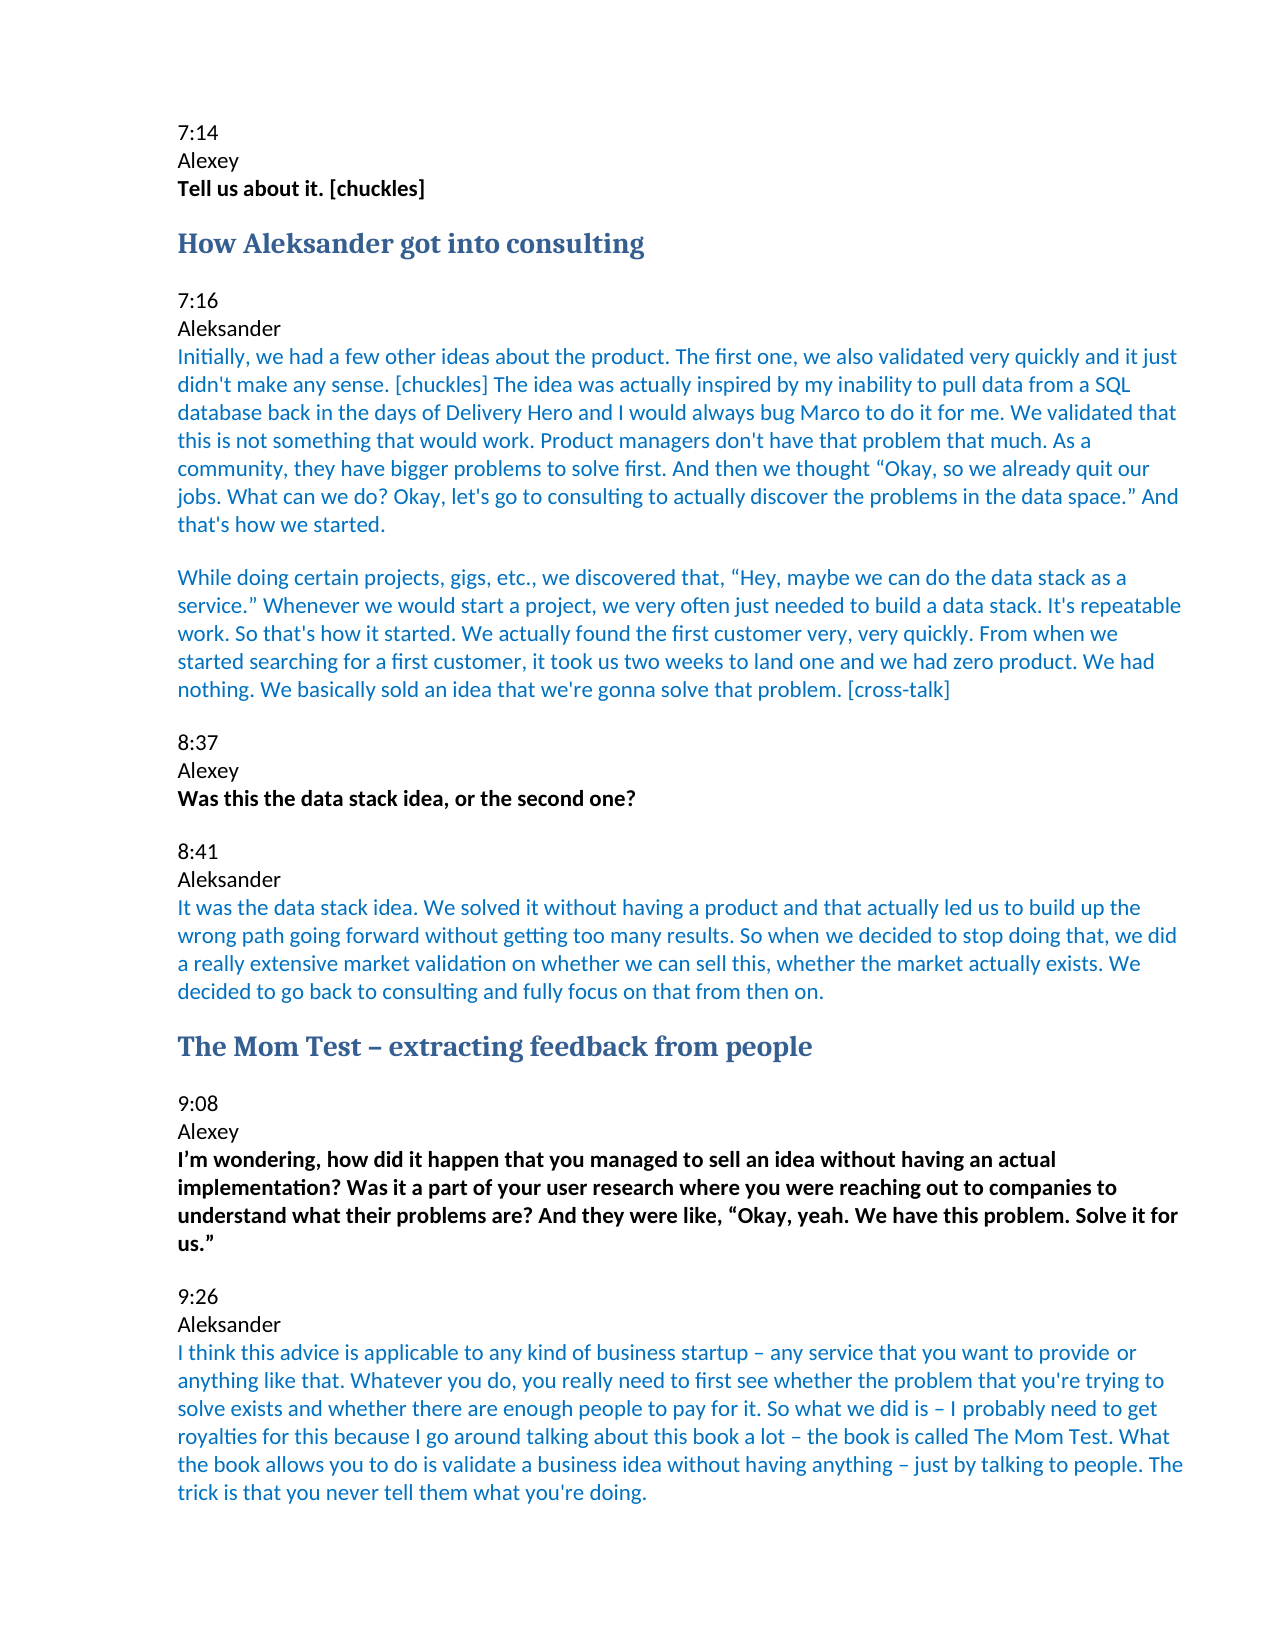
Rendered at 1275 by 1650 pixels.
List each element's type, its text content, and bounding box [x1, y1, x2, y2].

text Alexey [177, 146, 1186, 174]
text 7:14 [177, 118, 1186, 146]
text While doing certain projects, gigs, etc., we discovered that, “Hey, maybe we can do the data stack as a service.” Whenever we would start a project, we very often just needed to build a data stack. It's repeatable work. So that's how it started. We actually found the first customer very, very quickly. From when we started searching for a first customer, it took us two weeks to land one and we had zero product. We had nothing. We basically sold an idea that we're gonna solve that problem. [cross-talk] [177, 563, 1186, 703]
text Aleksander [177, 1310, 1186, 1338]
text 7:16 [177, 286, 1186, 314]
text I’m wondering, how did it happen that you managed to sell an idea without having an actual implementation? Was it a part of your user research where you were reaching out to companies to understand what their problems are? And they were like, “Okay, yeah. We have this problem. Solve it for us.” [177, 1145, 1186, 1257]
text Tell us about it. [chuckles] [177, 174, 1186, 202]
text It was the data stack idea. We solved it without having a product and that actually led us to build up the wrong path going forward without getting too many results. So when we decided to stop doing that, we did a really extensive market validation on whether we can sell this, whether the market actually exists. We decided to go back to consulting and fully focus on that from then on. [177, 893, 1186, 1005]
text 8:37 [177, 728, 1186, 756]
text Aleksander [177, 314, 1186, 342]
text Initially, we had a few other ideas about the product. The first one, we also validated very quickly and it just didn't make any sense. [chuckles] The idea was actually inspired by my inability to pull data from a SQL database back in the days of Delivery Hero and I would always bug Marco to do it for me. We validated that this is not something that would work. Product managers don't have that problem that much. As a community, they have bigger problems to solve first. And then we thought “Okay, so we already quit our jobs. What can we do? Okay, let's go to consulting to actually discover the problems in the data space.” And that's how we started. [177, 342, 1186, 538]
text Aleksander [177, 865, 1186, 893]
subtitle How Aleksander got into consulting [177, 227, 1186, 261]
text 9:08 [177, 1089, 1186, 1117]
text Alexey [177, 1117, 1186, 1145]
text I think this advice is applicable to any kind of business startup – any service that you want to provide or anything like that. Whatever you do, you really need to first see whether the problem that you're trying to solve exists and whether there are enough people to pay for it. So what we did is – I probably need to get royalties for this because I go around talking about this book a lot – the book is called The Mom Test. What the book allows you to do is validate a business idea without having anything – just by talking to people. The trick is that you never tell them what you're doing. [177, 1338, 1186, 1506]
text Alexey [177, 756, 1186, 784]
subtitle The Mom Test – extracting feedback from people [177, 1030, 1186, 1064]
text 8:41 [177, 837, 1186, 865]
text 9:26 [177, 1282, 1186, 1310]
text Was this the data stack idea, or the second one? [177, 784, 1186, 812]
